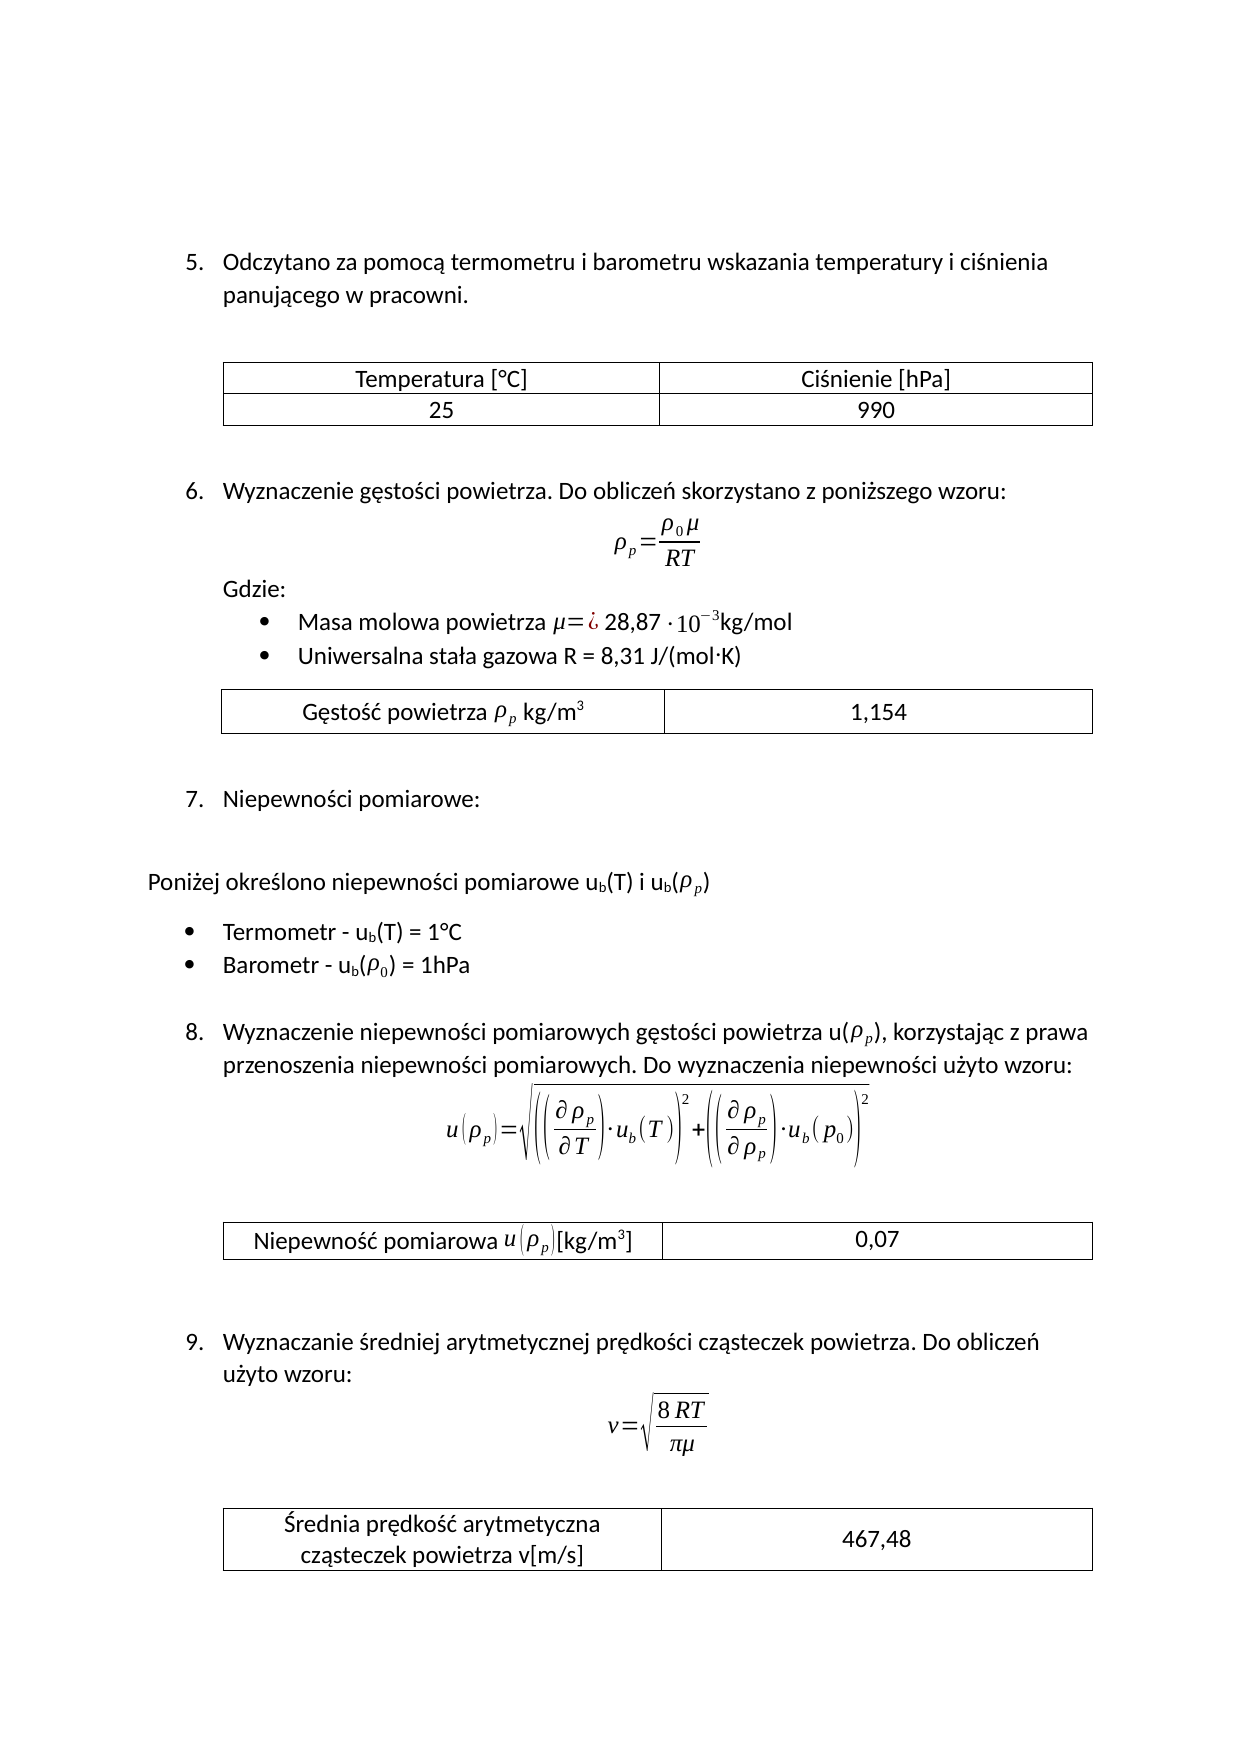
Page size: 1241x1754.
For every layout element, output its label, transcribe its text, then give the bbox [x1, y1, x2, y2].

table_cell 25 [224, 394, 659, 425]
table_header Gęstość powietrza kg/m3 [222, 690, 664, 732]
list Niepewności pomiarowe: [185, 783, 1093, 814]
text Poniżej określono niepewności pomiarowe ub(T) i ub() [148, 866, 1093, 897]
list Wyznaczanie średniej arytmetycznej prędkości cząsteczek powietrza. Do obliczeń użyto wzoru: [185, 1326, 1093, 1389]
list Barometr - ub() = 1hPa [185, 949, 1093, 980]
list Termometr - ub(T) = 1°C [185, 916, 1093, 947]
table_header Temperatura [°C] [224, 363, 659, 393]
list Wyznaczenie niepewności pomiarowych gęstości powietrza u(), korzystając z prawa przenoszenia niepewności pomiarowych. Do wyznaczenia niepewności użyto wzoru: [185, 1016, 1093, 1080]
list Masa molowa powietrza 28,87 kg/mol [260, 606, 1093, 637]
table_header 1,154 [665, 690, 1092, 732]
list Uniwersalna stała gazowa R = 8,31 J/(molK) [260, 640, 1093, 670]
table_header Średnia prędkość arytmetyczna cząsteczek powietrza v[m/s] [224, 1509, 661, 1569]
list Wyznaczenie gęstości powietrza. Do obliczeń skorzystano z poniższego wzoru: [185, 476, 1093, 506]
table_header 0,07 [663, 1223, 1092, 1259]
list Gdzie: [223, 573, 1093, 604]
table_header 467,48 [662, 1509, 1092, 1569]
table_header Niepewność pomiarowa [kg/m3] [224, 1223, 662, 1259]
table_cell 990 [660, 394, 1092, 425]
table_header Ciśnienie [hPa] [660, 363, 1092, 393]
list Odczytano za pomocą termometru i barometru wskazania temperatury i ciśnienia panującego w pracowni. [185, 246, 1093, 310]
